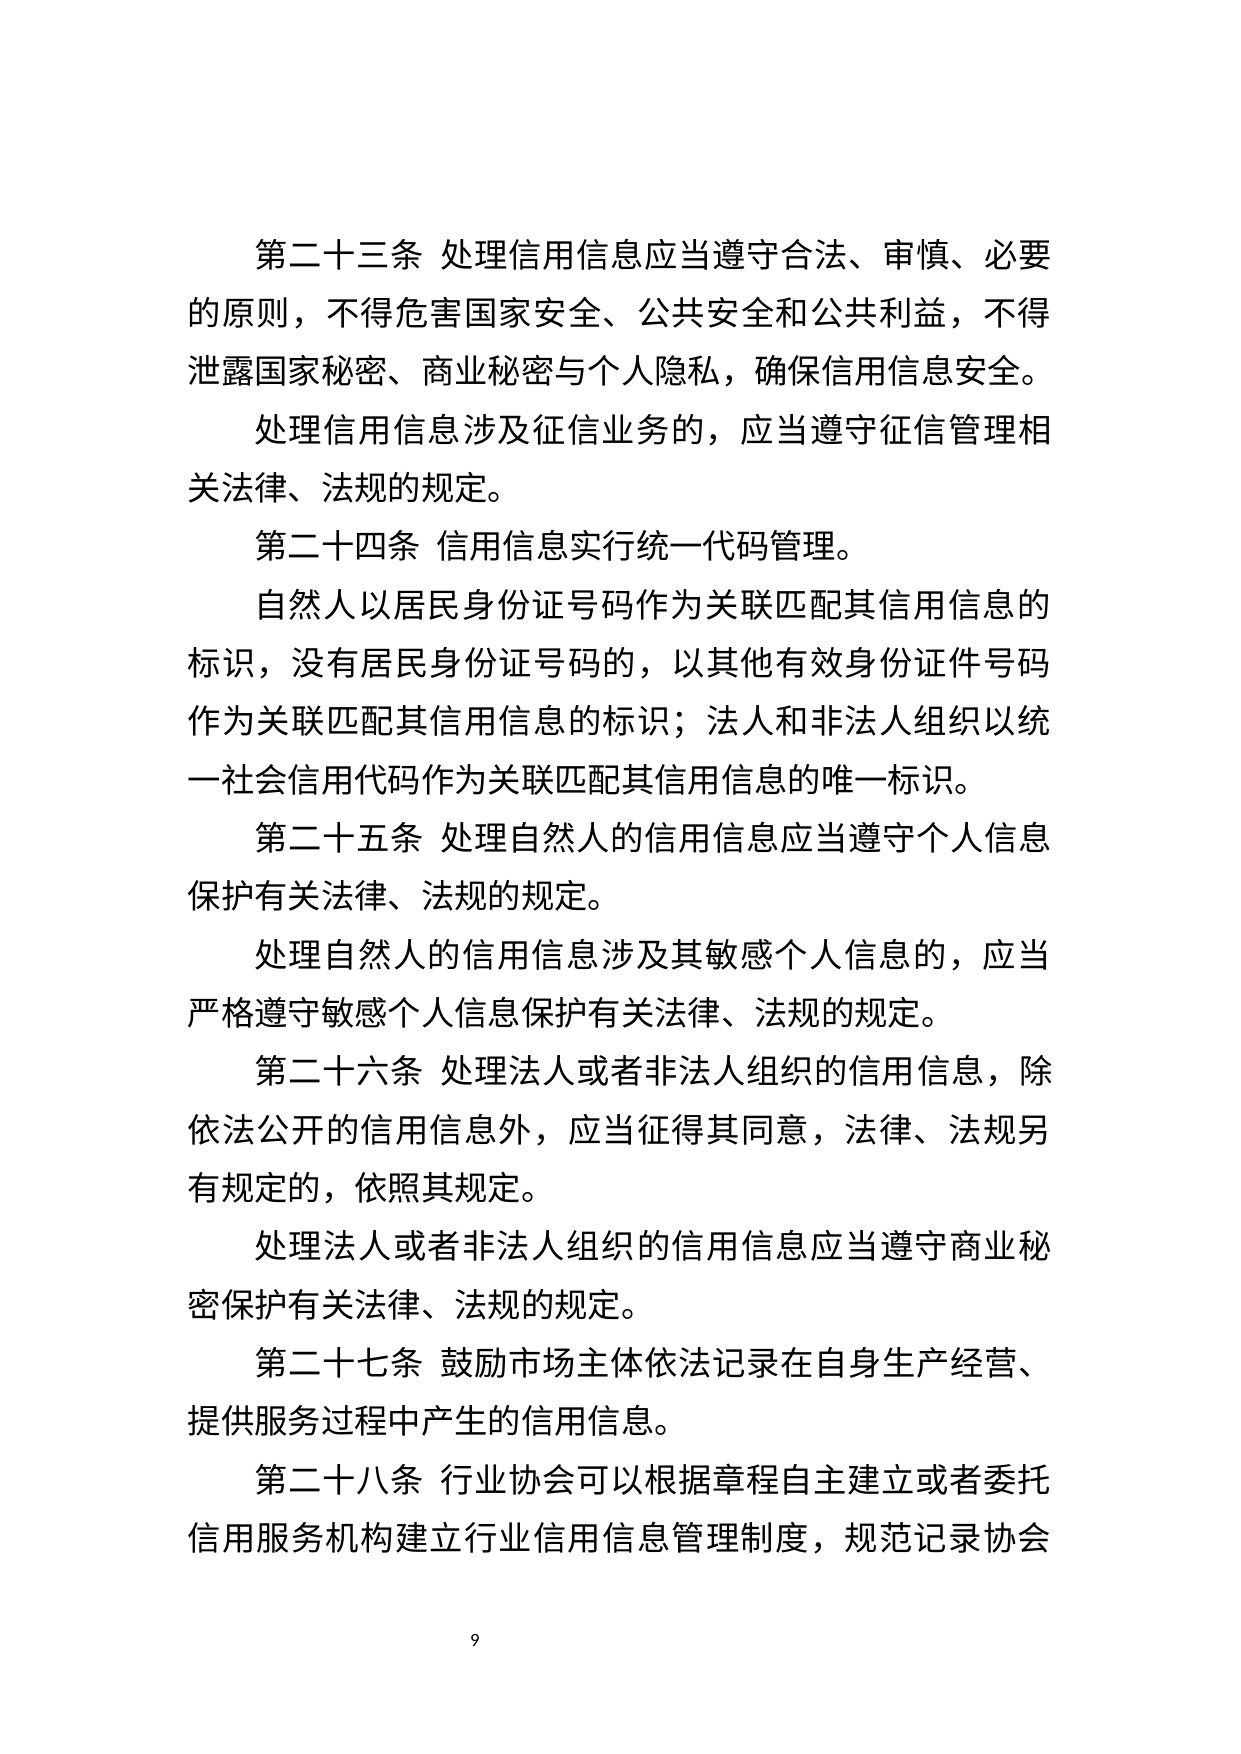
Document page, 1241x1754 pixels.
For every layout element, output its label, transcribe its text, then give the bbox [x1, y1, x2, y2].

text 第二十五条 处理自然人的信用信息应当遵守个人信息保护有关法律、法规的规定。 [187, 804, 1053, 920]
text 处理自然人的信用信息涉及其敏感个人信息的，应当严格遵守敏感个人信息保护有关法律、法规的规定。 [187, 920, 1053, 1037]
text 第二十四条 信用信息实行统一代码管理。 [187, 512, 1053, 570]
text 处理信用信息涉及征信业务的，应当遵守征信管理相关法律、法规的规定。 [187, 395, 1053, 512]
text 第二十六条 处理法人或者非法人组织的信用信息，除依法公开的信用信息外，应当征得其同意，法律、法规另有规定的，依照其规定。 [187, 1037, 1053, 1212]
text 第二十七条 鼓励市场主体依法记录在自身生产经营、提供服务过程中产生的信用信息。 [187, 1329, 1053, 1445]
text 第二十三条 处理信用信息应当遵守合法、审慎、必要的原则，不得危害国家安全、公共安全和公共利益，不得泄露国家秘密、商业秘密与个人隐私，确保信用信息安全。 [187, 220, 1053, 395]
text 处理法人或者非法人组织的信用信息应当遵守商业秘密保护有关法律、法规的规定。 [187, 1212, 1053, 1329]
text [187, 1445, 1053, 1562]
text 自然人以居民身份证号码作为关联匹配其信用信息的标识，没有居民身份证号码的，以其他有效身份证件号码作为关联匹配其信用信息的标识；法人和非法人组织以统一社会信用代码作为关联匹配其信用信息的唯一标识。 [187, 570, 1053, 804]
